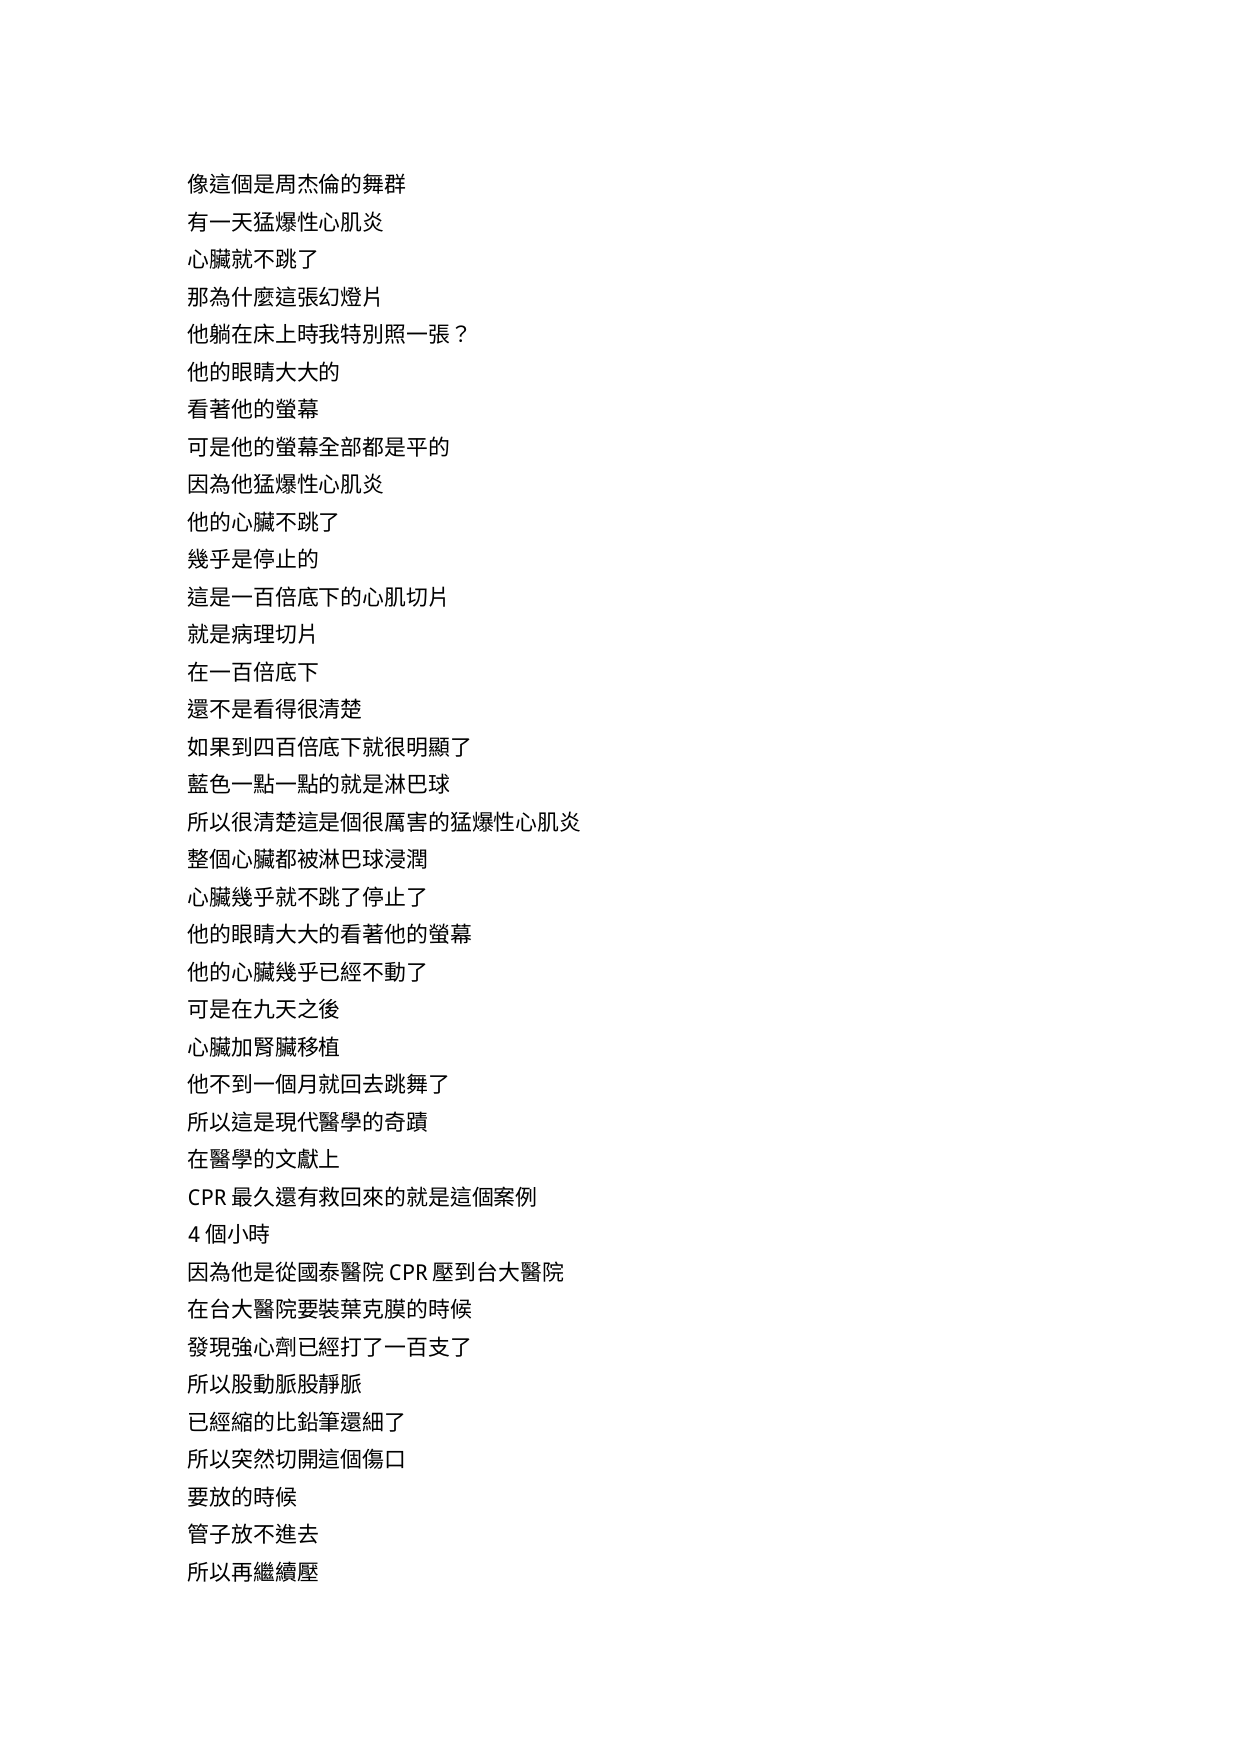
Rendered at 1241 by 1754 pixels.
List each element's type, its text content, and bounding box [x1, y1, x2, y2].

text 因為他是從國泰醫院CPR壓到台大醫院 [187, 1252, 1053, 1289]
text 如果到四百倍底下就很明顯了 [187, 727, 1053, 764]
text 所以突然切開這個傷口 [187, 1439, 1053, 1477]
text 他的心臟幾乎已經不動了 [187, 952, 1053, 989]
text 因為他猛爆性心肌炎 [187, 464, 1053, 502]
text 已經縮的比鉛筆還細了 [187, 1402, 1053, 1439]
text 發現強心劑已經打了一百支了 [187, 1327, 1053, 1364]
text 看著他的螢幕 [187, 389, 1053, 427]
text 在醫學的文獻上 [187, 1139, 1053, 1177]
text CPR最久還有救回來的就是這個案例 [187, 1177, 1053, 1214]
text 可是在九天之後 [187, 989, 1053, 1027]
text 心臟加腎臟移植 [187, 1027, 1053, 1064]
text 所以這是現代醫學的奇蹟 [187, 1102, 1053, 1139]
text 幾乎是停止的 [187, 539, 1053, 577]
text 像這個是周杰倫的舞群 [187, 164, 1053, 202]
text 在台大醫院要裝葉克膜的時候 [187, 1289, 1053, 1327]
text 所以很清楚這是個很厲害的猛爆性心肌炎 [187, 802, 1053, 839]
text 要放的時候 [187, 1477, 1053, 1514]
text 4個小時 [187, 1214, 1053, 1252]
text 可是他的螢幕全部都是平的 [187, 427, 1053, 464]
text 管子放不進去 [187, 1514, 1053, 1552]
text 有一天猛爆性心肌炎 [187, 202, 1053, 239]
text 所以股動脈股靜脈 [187, 1364, 1053, 1402]
text 這是一百倍底下的心肌切片 [187, 577, 1053, 614]
text 藍色一點一點的就是淋巴球 [187, 764, 1053, 802]
text 就是病理切片 [187, 614, 1053, 652]
text 心臟幾乎就不跳了停止了 [187, 877, 1053, 914]
text 所以再繼續壓 [187, 1552, 1053, 1589]
text 那為什麼這張幻燈片 [187, 277, 1053, 314]
text 他的眼睛大大的看著他的螢幕 [187, 914, 1053, 952]
text 他不到一個月就回去跳舞了 [187, 1064, 1053, 1102]
text 在一百倍底下 [187, 652, 1053, 689]
text 他的眼睛大大的 [187, 352, 1053, 389]
text 他躺在床上時我特別照一張？ [187, 314, 1053, 352]
text 心臟就不跳了 [187, 239, 1053, 277]
text 他的心臟不跳了 [187, 502, 1053, 539]
text 整個心臟都被淋巴球浸潤 [187, 839, 1053, 877]
text 還不是看得很清楚 [187, 689, 1053, 727]
